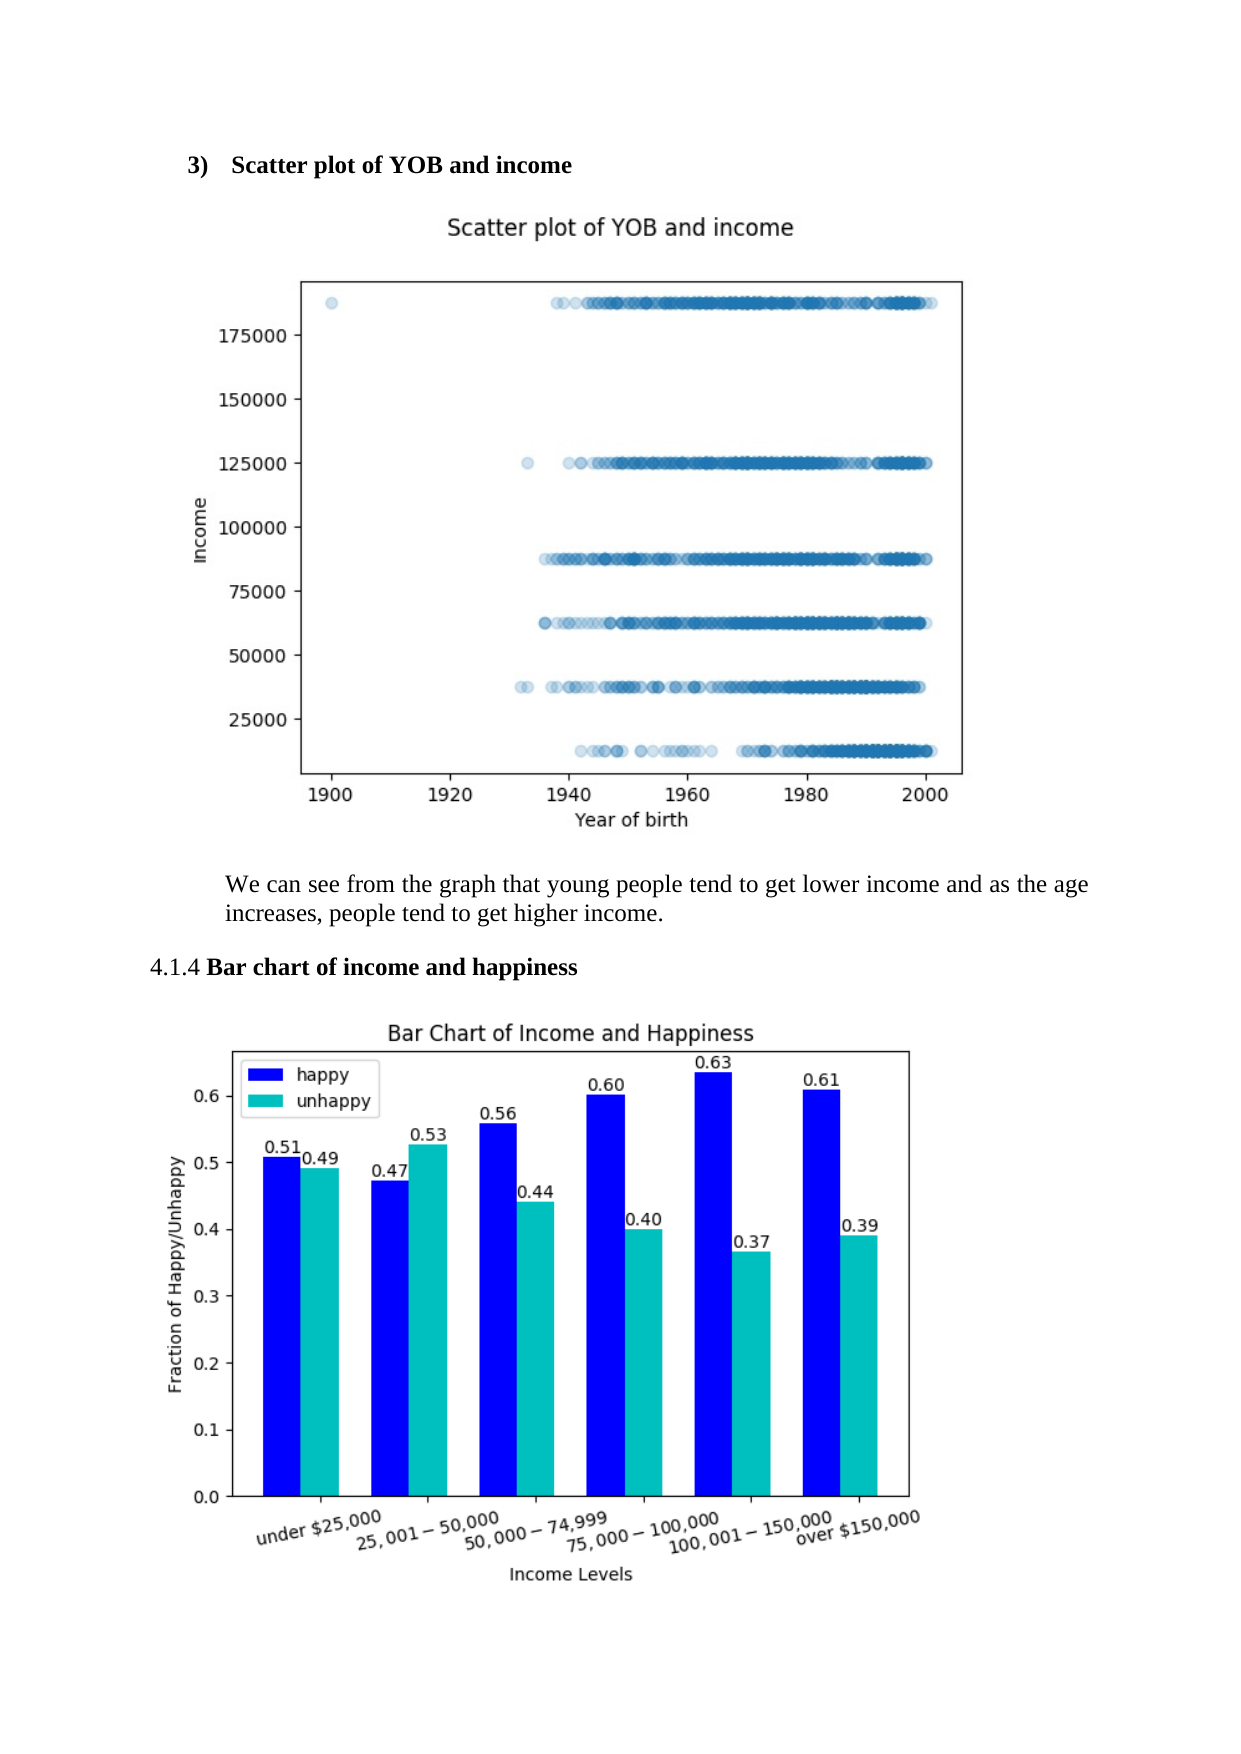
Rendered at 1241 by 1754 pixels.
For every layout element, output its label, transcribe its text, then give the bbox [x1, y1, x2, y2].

picture [150, 1005, 946, 1603]
text 4.1.4 Bar chart of income and happiness [150, 952, 1090, 981]
list Scatter plot of YOB and income [187, 150, 1090, 179]
text We can see from the graph that young people tend to get lower income and as the age increases, people tend to get higher income. [225, 868, 1090, 927]
picture [194, 204, 1047, 844]
